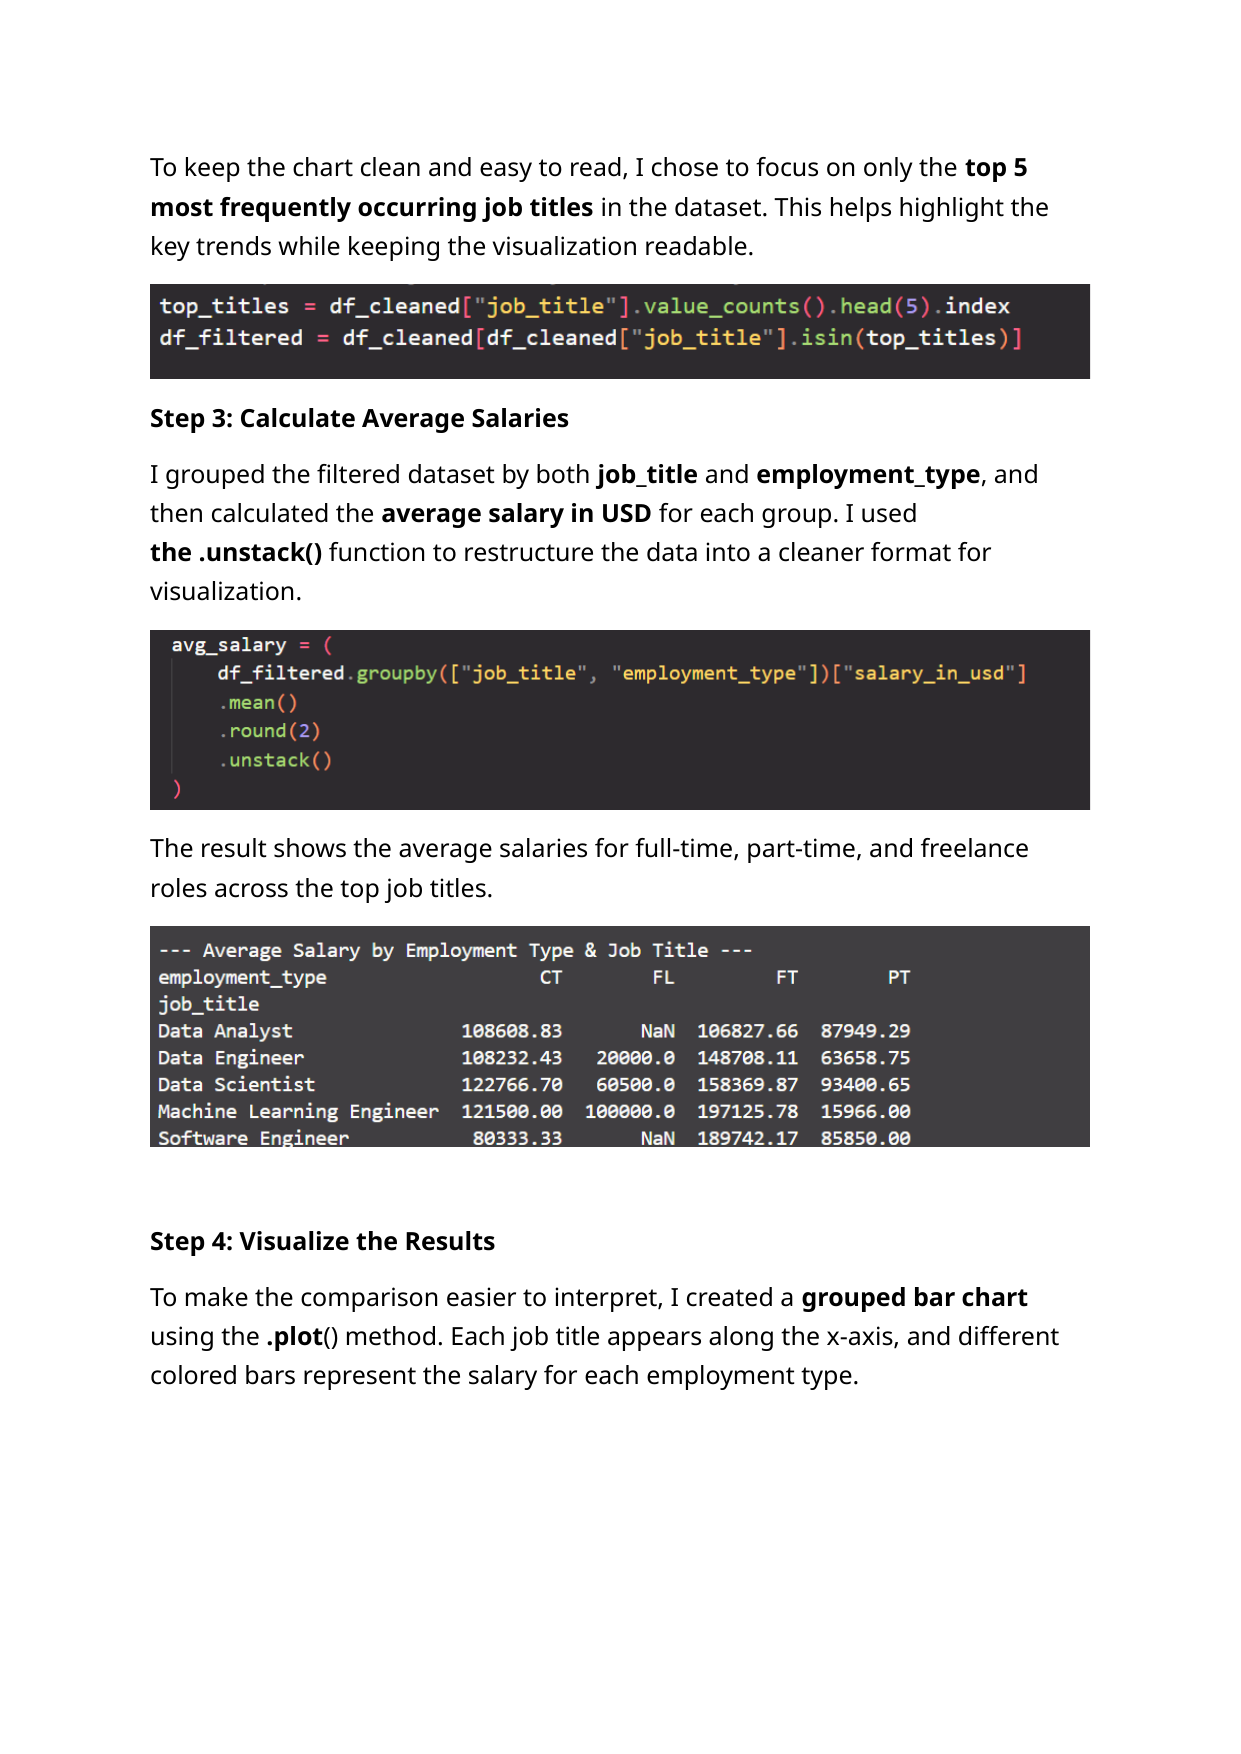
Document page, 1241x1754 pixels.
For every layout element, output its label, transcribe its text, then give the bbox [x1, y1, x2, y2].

text To make the comparison easier to interpret, I created a grouped bar chart using the .plot() method. Each job title appears along the x-axis, and different colored bars represent the salary for each employment type. [150, 1280, 1090, 1392]
text Step 3: Calculate Average Salaries [150, 401, 1090, 435]
text The result shows the average salaries for full-time, part-time, and freelance roles across the top job titles. [150, 831, 1090, 904]
text To keep the chart clean and easy to read, I chose to focus on only the top 5 most frequently occurring job titles in the dataset. This helps highlight the key trends while keeping the visualization readable. [150, 150, 1090, 262]
text I grouped the filtered dataset by both job_title and employment_type, and then calculated the average salary in USD for each group. I used the .unstack() function to restructure the data into a cleaner format for visualization. [150, 457, 1090, 608]
picture [150, 926, 1090, 1147]
picture [150, 284, 1091, 379]
picture [150, 630, 1091, 810]
text Step 4: Visualize the Results [150, 1224, 1090, 1258]
